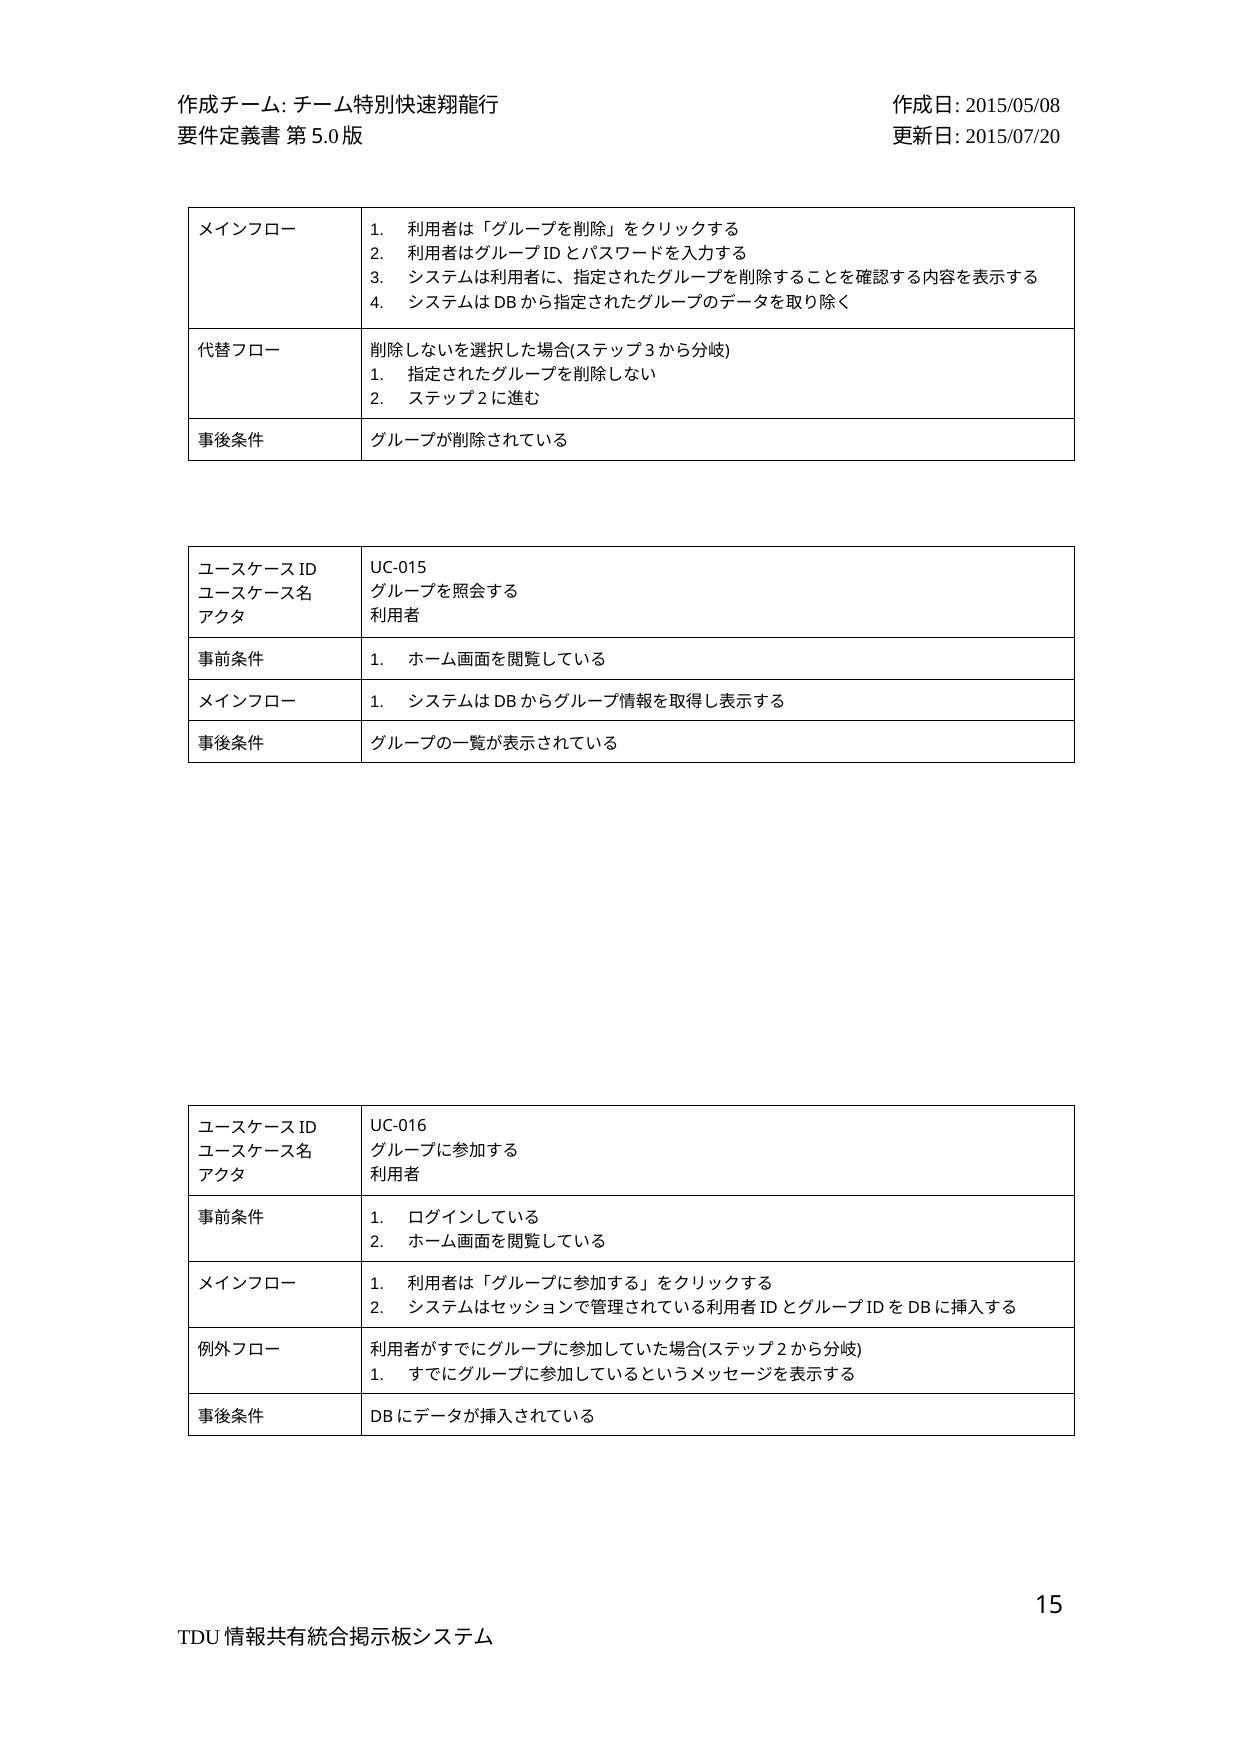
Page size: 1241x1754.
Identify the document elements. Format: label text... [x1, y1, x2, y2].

table_cell メインフロー [189, 208, 361, 328]
table_cell 事前条件 [189, 1196, 361, 1261]
table_cell システムはDBからグループ情報を取得し表示する [362, 680, 1074, 720]
table_header ユースケースID ユースケース名 アクタ [189, 1106, 361, 1195]
table_cell 代替フロー [189, 329, 361, 418]
table_cell 事前条件 [189, 638, 361, 678]
table_cell グループの一覧が表示されている [362, 721, 1074, 762]
table_cell ホーム画面を閲覧している [362, 638, 1074, 678]
table_cell DBにデータが挿入されている [362, 1394, 1074, 1435]
table_cell 利用者がすでにグループに参加していた場合(ステップ2から分岐) すでにグループに参加しているというメッセージを表示する [362, 1328, 1074, 1393]
table_cell グループが削除されている [362, 419, 1074, 460]
table_cell 利用者は「グループに参加する」をクリックする システムはセッションで管理されている利用者IDとグループIDをDBに挿入する [362, 1262, 1074, 1327]
table_cell 利用者は「グループを削除」をクリックする 利用者はグループIDとパスワードを入力する システムは利用者に、指定されたグループを削除することを確認する内容を表示する システムはDBから指定されたグループのデータを取り除く [362, 208, 1074, 328]
table_cell メインフロー [189, 1262, 361, 1327]
table_header ユースケースID ユースケース名 アクタ [189, 547, 361, 637]
table_cell メインフロー [189, 680, 361, 720]
table_cell ログインしている ホーム画面を閲覧している [362, 1196, 1074, 1261]
table_header UC-015 グループを照会する 利用者 [362, 547, 1074, 637]
table_header UC-016 グループに参加する 利用者 [362, 1106, 1074, 1195]
table_cell 事後条件 [189, 721, 361, 762]
table_cell 削除しないを選択した場合(ステップ3から分岐) 指定されたグループを削除しない ステップ2に進む [362, 329, 1074, 418]
table_cell 事後条件 [189, 419, 361, 460]
table_cell 例外フロー [189, 1328, 361, 1393]
table_cell 事後条件 [189, 1394, 361, 1435]
